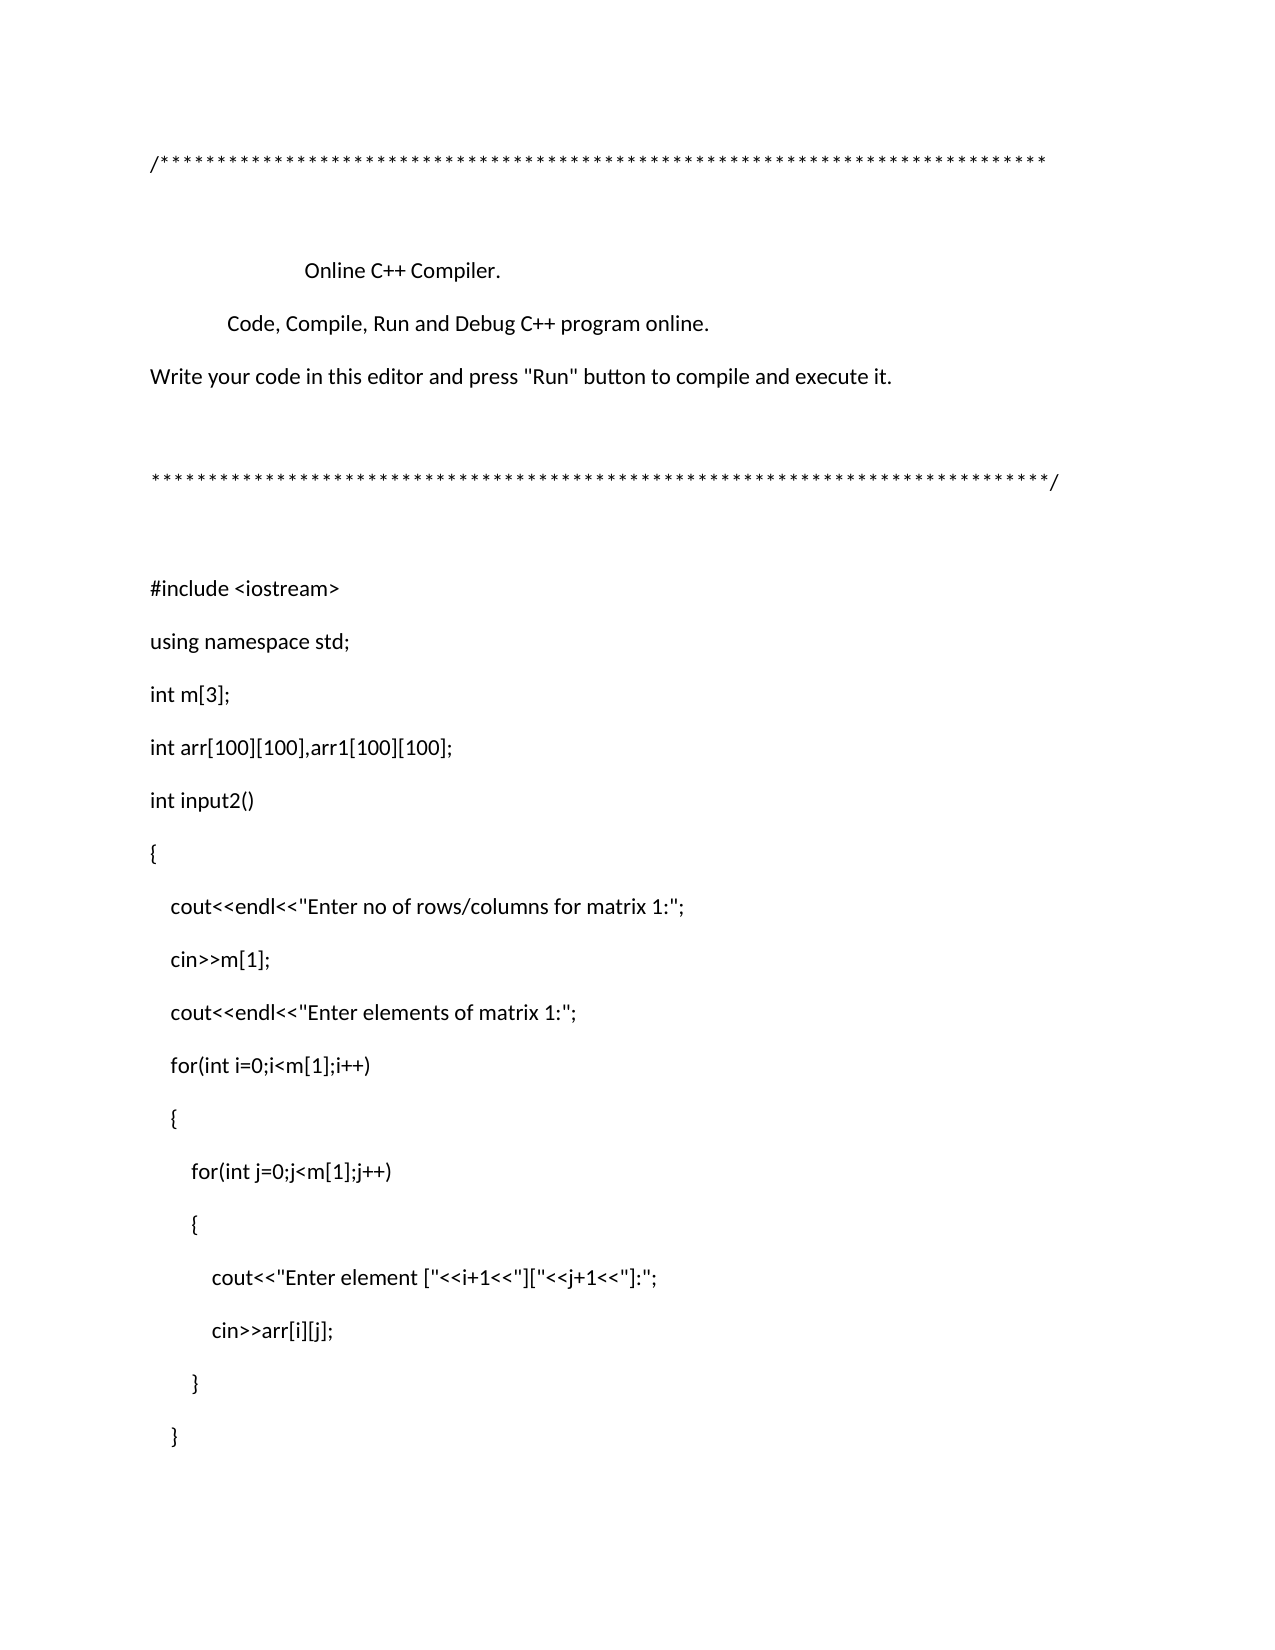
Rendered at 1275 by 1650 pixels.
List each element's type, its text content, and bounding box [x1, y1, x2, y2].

text int arr[100][100],arr1[100][100]; [150, 733, 1125, 761]
text } [150, 1369, 1125, 1397]
text int input2() [150, 786, 1125, 814]
text /****************************************************************************** [150, 150, 1125, 178]
text cout<<"Enter element ["<<i+1<<"]["<<j+1<<"]:"; [150, 1263, 1125, 1291]
text using namespace std; [150, 627, 1125, 655]
text Online C++ Compiler. [150, 256, 1125, 284]
text int m[3]; [150, 680, 1125, 708]
text for(int i=0;i<m[1];i++) [150, 1051, 1125, 1079]
text cout<<endl<<"Enter no of rows/columns for matrix 1:"; [150, 892, 1125, 920]
text *******************************************************************************/ [150, 468, 1125, 496]
text cin>>arr[i][j]; [150, 1316, 1125, 1344]
text { [150, 1104, 1125, 1132]
text } [150, 1422, 1125, 1451]
text cin>>m[1]; [150, 945, 1125, 973]
text cout<<endl<<"Enter elements of matrix 1:"; [150, 998, 1125, 1026]
text Write your code in this editor and press "Run" button to compile and execute it. [150, 362, 1125, 390]
text for(int j=0;j<m[1];j++) [150, 1157, 1125, 1185]
text { [150, 839, 1125, 867]
text #include <iostream> [150, 574, 1125, 602]
text { [150, 1210, 1125, 1238]
text Code, Compile, Run and Debug C++ program online. [150, 309, 1125, 337]
